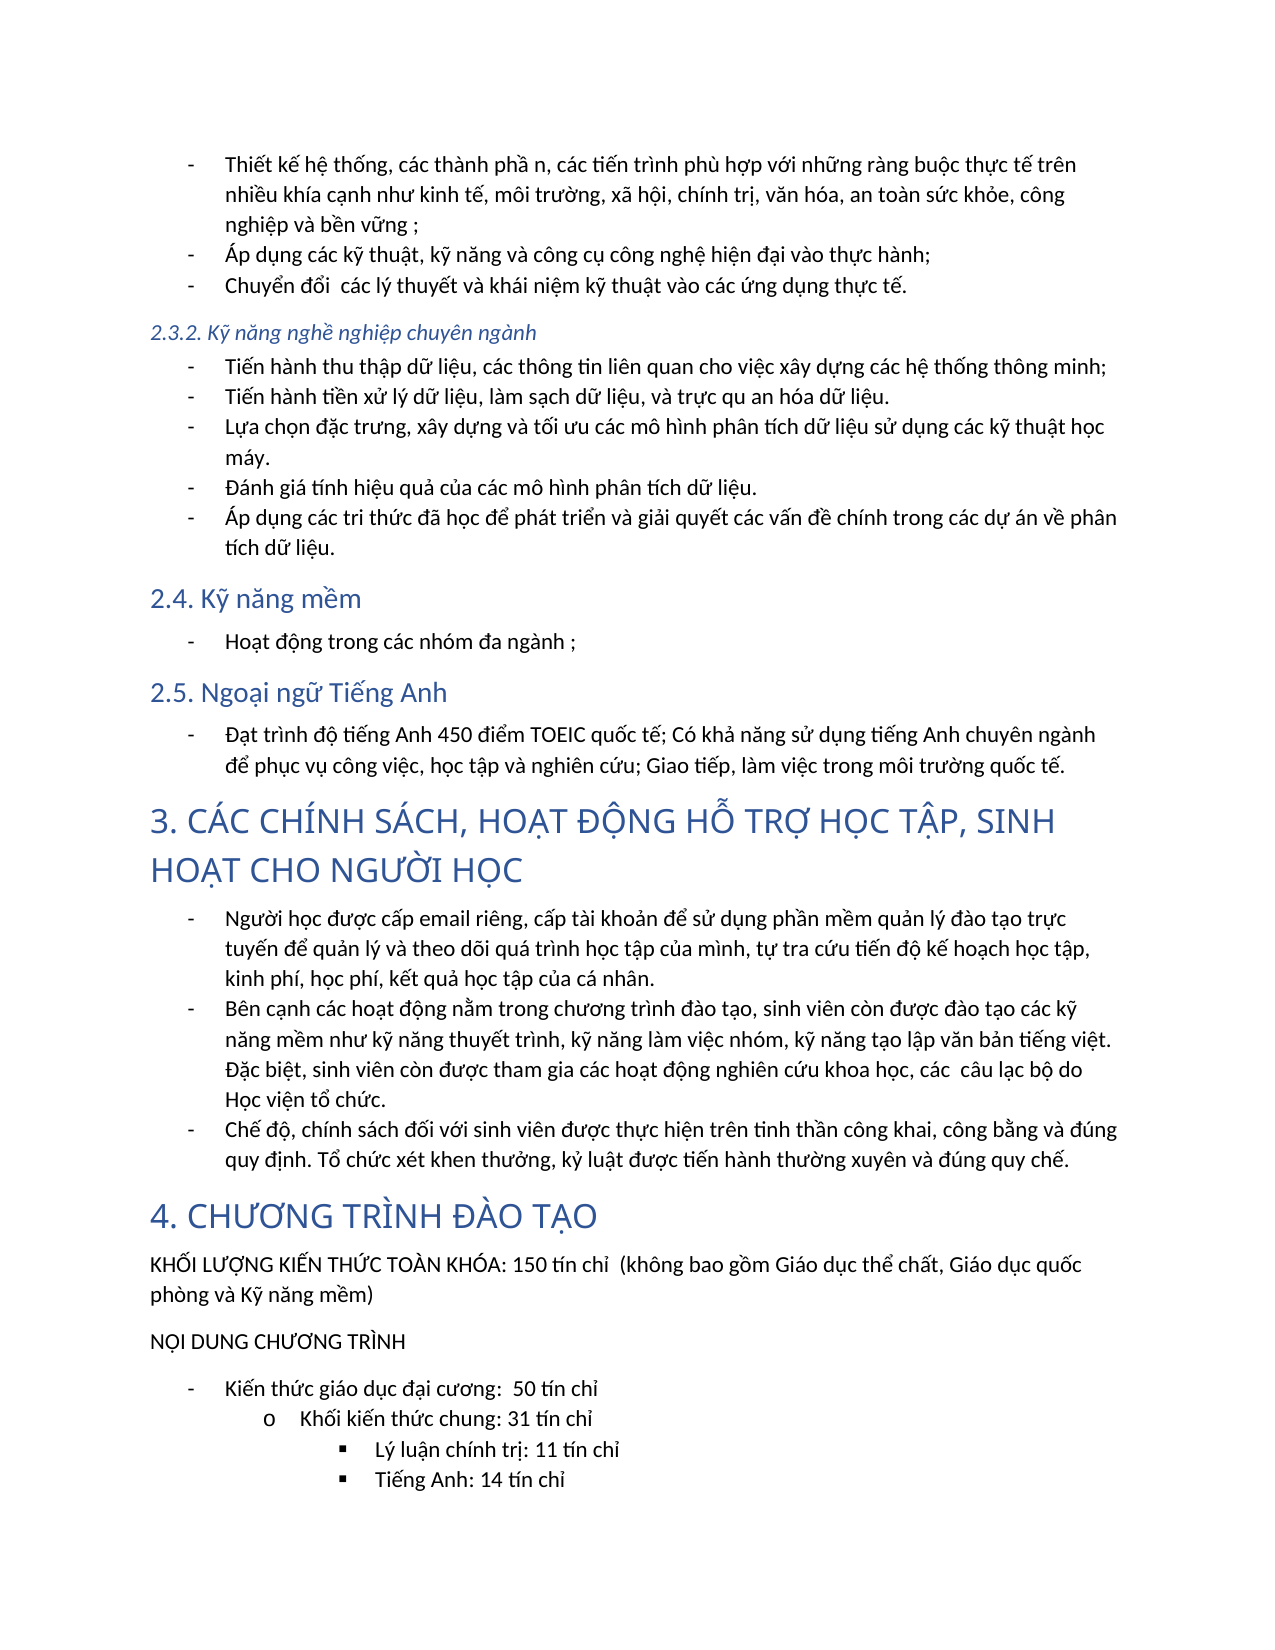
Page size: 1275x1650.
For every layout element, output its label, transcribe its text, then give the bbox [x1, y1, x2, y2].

subtitle 2.3.2. Kỹ năng nghề nghiệp chuyên ngành [150, 318, 1125, 346]
list Tiến hành thu thập dữ liệu, các thông tin liên quan cho việc xây dựng các hệ thống thông minh; [187, 352, 1125, 380]
list Lựa chọn đặc trưng, xây dựng và tối ưu các mô hình phân tích dữ liệu sử dụng các kỹ thuật học máy. [187, 412, 1125, 471]
list Người học được cấp email riêng, cấp tài khoản để sử dụng phần mềm quản lý đào tạo trực tuyến để quản lý và theo dõi quá trình học tập của mình, tự tra cứu tiến độ kế hoạch học tập, kinh phí, học phí, kết quả học tập của cá nhân. [187, 904, 1125, 992]
list Áp dụng các kỹ thuật, kỹ năng và công cụ công nghệ hiện đại vào thực hành; [187, 241, 1125, 269]
list Lý luận chính trị: 11 tín chỉ [337, 1435, 1125, 1463]
list Chuyển đổi các lý thuyết và khái niệm kỹ thuật vào các ứng dụng thực tế. [187, 271, 1125, 299]
list Đánh giá tính hiệu quả của các mô hình phân tích dữ liệu. [187, 473, 1125, 501]
list Thiết kế hệ thống, các thành phầ n, các tiến trình phù hợp với những ràng buộc thực tế trên nhiều khía cạnh như kinh tế, môi trường, xã hội, chính trị, văn hóa, an toàn sức khỏe, công nghiệp và bền vững ; [187, 150, 1125, 238]
list Đạt trình độ tiếng Anh 450 điểm TOEIC quốc tế; Có khả năng sử dụng tiếng Anh chuyên ngành để phục vụ công việc, học tập và nghiên cứu; Giao tiếp, làm việc trong môi trường quốc tế. [187, 721, 1125, 779]
list Tiếng Anh: 14 tín chỉ [337, 1466, 1125, 1494]
list Chế độ, chính sách đối với sinh viên được thực hiện trên tinh thần công khai, công bằng và đúng quy định. Tổ chức xét khen thưởng, kỷ luật được tiến hành thường xuyên và đúng quy chế. [187, 1115, 1125, 1174]
subtitle 2.4. Kỹ năng mềm [150, 580, 1125, 616]
subtitle 2.5. Ngoại ngữ Tiếng Anh [150, 674, 1125, 709]
list Tiến hành tiền xử lý dữ liệu, làm sạch dữ liệu, và trực qu an hóa dữ liệu. [187, 382, 1125, 410]
subtitle 4. CHƯƠNG TRÌNH ĐÀO TẠO [150, 1192, 1125, 1238]
list Khối kiến thức chung: 31 tín chỉ [262, 1404, 1125, 1433]
subtitle 3. CÁC CHÍNH SÁCH, HOẠT ĐỘNG HỖ TRỢ HỌC TẬP, SINH HOẠT CHO NGƯỜI HỌC [150, 798, 1125, 892]
list Kiến thức giáo dục đại cương: 50 tín chỉ [187, 1374, 1125, 1402]
list Bên cạnh các hoạt động nằm trong chương trình đào tạo, sinh viên còn được đào tạo các kỹ năng mềm như kỹ năng thuyết trình, kỹ năng làm việc nhóm, kỹ năng tạo lập văn bản tiếng việt. Đặc biệt, sinh viên còn được tham gia các hoạt động nghiên cứu khoa học, các câu lạc bộ do Học viện tổ chức. [187, 994, 1125, 1113]
text NỘI DUNG CHƯƠNG TRÌNH [150, 1327, 1125, 1355]
list Áp dụng các tri thức đã học để phát triển và giải quyết các vấn đề chính trong các dự án về phân tích dữ liệu. [187, 503, 1125, 561]
text KHỐI LƯỢNG KIẾN THỨC TOÀN KHÓA: 150 tín chỉ (không bao gồm Giáo dục thể chất, Giáo dục quốc phòng và Kỹ năng mềm) [150, 1250, 1125, 1308]
list Hoạt động trong các nhóm đa ngành ; [187, 627, 1125, 655]
